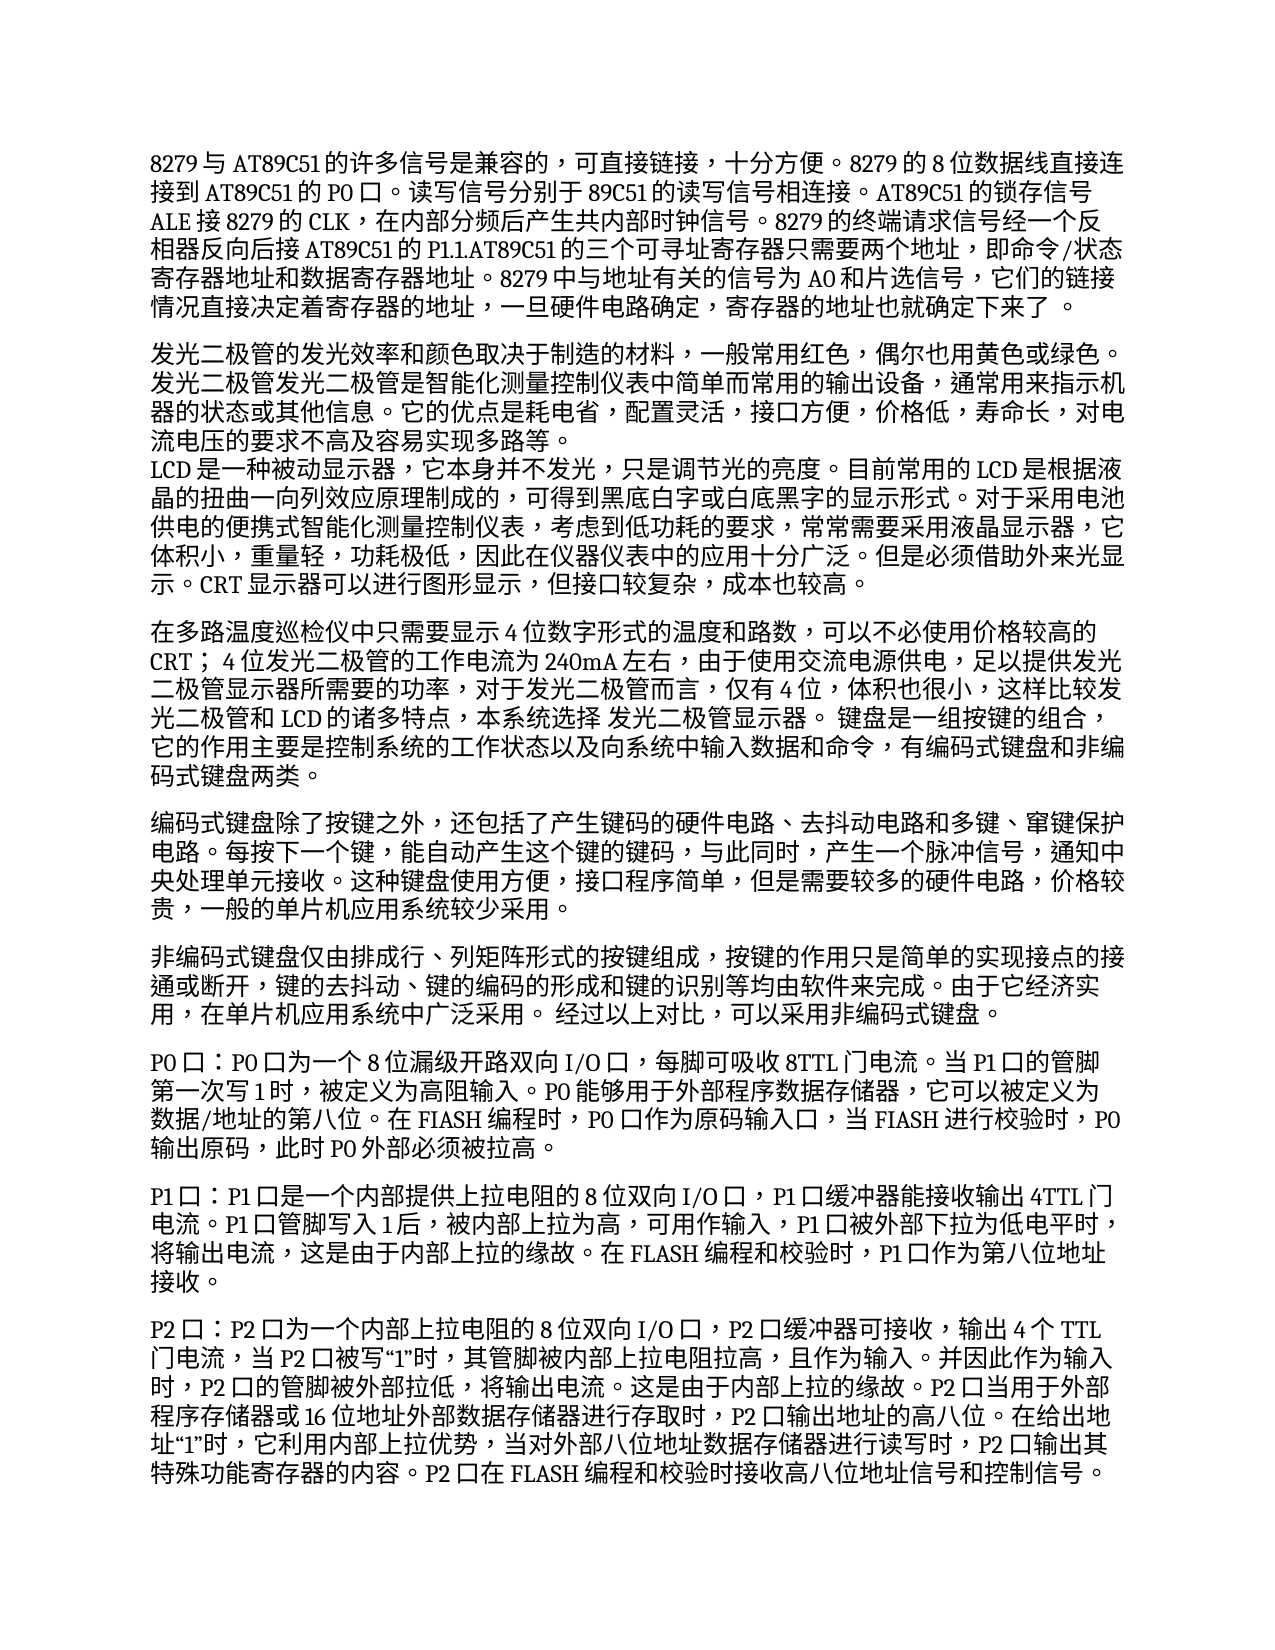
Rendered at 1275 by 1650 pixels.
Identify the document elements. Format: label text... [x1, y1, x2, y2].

text 在多路温度巡检仪中只需要显示4位数字形式的温度和路数，可以不必使用价格较高的CRT； 4位发光二极管的工作电流为240mA左右，由于使用交流电源供电，足以提供发光二极管显示器所需要的功率，对于发光二极管而言，仅有4位，体积也很小，这样比较发光二极管和 LCD的诸多特点，本系统选择 发光二极管显示器。 键盘是一组按键的组合，它的作用主要是控制系统的工作状态以及向系统中输入数据和命令，有编码式键盘和非编码式键盘两类。 [150, 619, 1125, 791]
text 编码式键盘除了按键之外，还包括了产生键码的硬件电路、去抖动电路和多键、窜键保护电路。每按下一个键，能自动产生这个键的键码，与此同时，产生一个脉冲信号，通知中央处理单元接收。这种键盘使用方便，接口程序简单，但是需要较多的硬件电路，价格较贵，一般的单片机应用系统较少采用。 [150, 810, 1125, 925]
text P1口：P1口是一个内部提供上拉电阻的8位双向I/O口，P1口缓冲器能接收输出4TTL门电流。P1口管脚写入1后，被内部上拉为高，可用作输入，P1口被外部下拉为低电平时，将输出电流，这是由于内部上拉的缘故。在FLASH编程和校验时，P1口作为第八位地址接收。 [150, 1182, 1125, 1297]
text 8279与AT89C51的许多信号是兼容的，可直接链接，十分方便。8279的8位数据线直接连接到AT89C51的P0口。读写信号分别于89C51的读写信号相连接。AT89C51的锁存信号ALE接8279的CLK，在内部分频后产生共内部时钟信号。8279的终端请求信号经一个反相器反向后接AT89C51的P1.1.AT89C51的三个可寻址寄存器只需要两个地址，即命令/状态寄存器地址和数据寄存器地址。8279中与地址有关的信号为A0和片选信号，它们的链接情况直接决定着寄存器的地址，一旦硬件电路确定，寄存器的地址也就确定下来了 。 [150, 150, 1125, 322]
text P0口：P0口为一个8位漏级开路双向I/O口，每脚可吸收8TTL门电流。当P1口的管脚第一次写1时，被定义为高阻输入。P0能够用于外部程序数据存储器，它可以被定义为数据/地址的第八位。在FIASH编程时，P0 口作为原码输入口，当FIASH进行校验时，P0输出原码，此时P0外部必须被拉高。 [150, 1049, 1125, 1164]
text P2口：P2口为一个内部上拉电阻的8位双向I/O口，P2口缓冲器可接收，输出4个TTL门电流，当P2口被写“1”时，其管脚被内部上拉电阻拉高，且作为输入。并因此作为输入时，P2口的管脚被外部拉低，将输出电流。这是由于内部上拉的缘故。P2口当用于外部程序存储器或16位地址外部数据存储器进行存取时，P2口输出地址的高八位。在给出地址“1”时，它利用内部上拉优势，当对外部八位地址数据存储器进行读写时，P2口输出其特殊功能寄存器的内容。P2口在FLASH编程和校验时接收高八位地址信号和控制信号。 [150, 1316, 1125, 1489]
text 发光二极管的发光效率和颜色取决于制造的材料，一般常用红色，偶尔也用黄色或绿色。发光二极管发光二极管是智能化测量控制仪表中简单而常用的输出设备，通常用来指示机器的状态或其他信息。它的优点是耗电省，配置灵活，接口方便，价格低，寿命长，对电流电压的要求不高及容易实现多路等。 LCD是一种被动显示器，它本身并不发光，只是调节光的亮度。目前常用的LCD是根据液晶的扭曲一向列效应原理制成的，可得到黑底白字或白底黑字的显示形式。对于采用电池供电的便携式智能化测量控制仪表，考虑到低功耗的要求，常常需要采用液晶显示器，它体积小，重量轻，功耗极低，因此在仪器仪表中的应用十分广泛。但是必须借助外来光显示。CRT显示器可以进行图形显示，但接口较复杂，成本也较高。 [150, 341, 1125, 600]
text 非编码式键盘仅由排成行、列矩阵形式的按键组成，按键的作用只是简单的实现接点的接通或断开，键的去抖动、键的编码的形成和键的识别等均由软件来完成。由于它经济实用，在单片机应用系统中广泛采用。 经过以上对比，可以采用非编码式键盘。 [150, 944, 1125, 1030]
